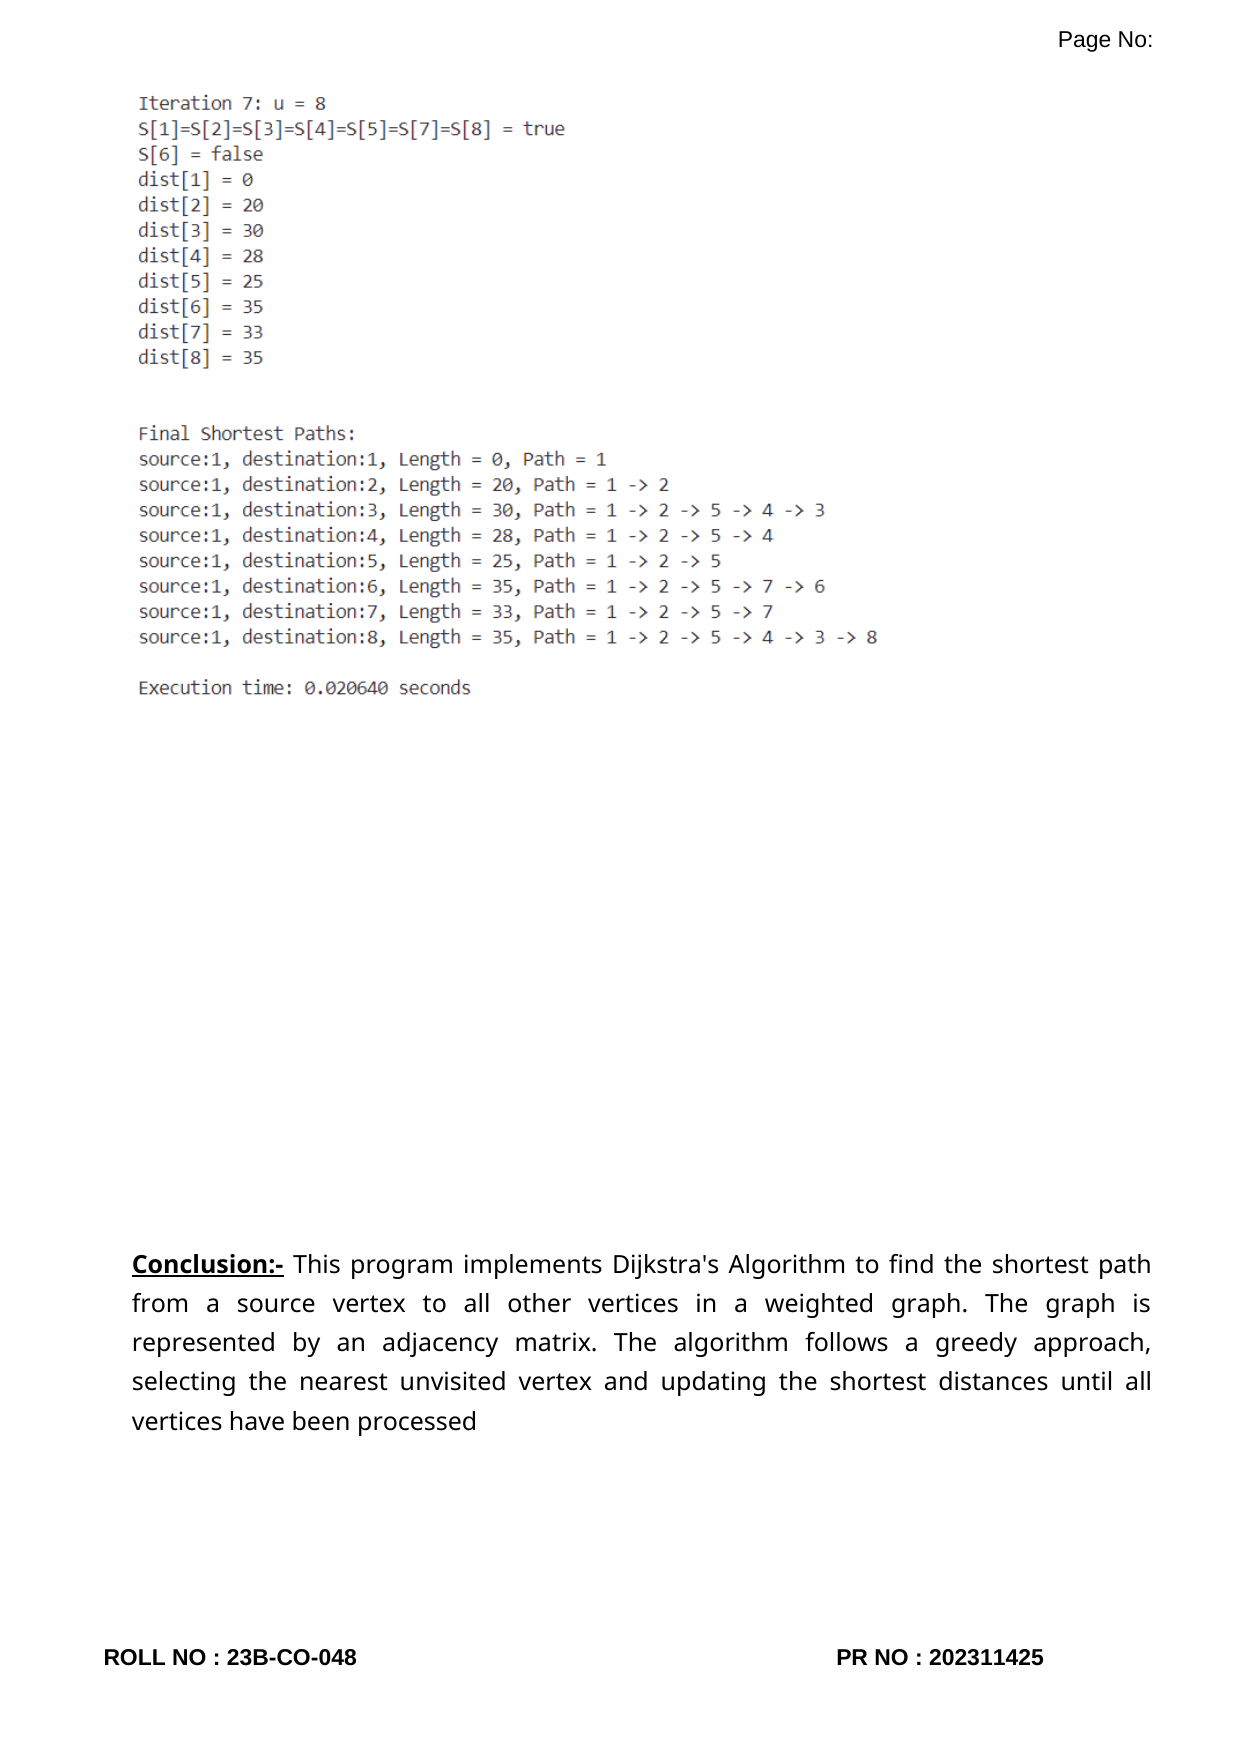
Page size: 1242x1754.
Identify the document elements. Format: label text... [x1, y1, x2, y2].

picture [131, 81, 902, 714]
text Conclusion:- This program implements Dijkstra's Algorithm to find the shortest path from a source vertex to all other vertices in a weighted graph. The graph is represented by an adjacency matrix. The algorithm follows a greedy approach, selecting the nearest unvisited vertex and updating the shortest distances until all vertices have been processed [132, 1246, 1153, 1437]
